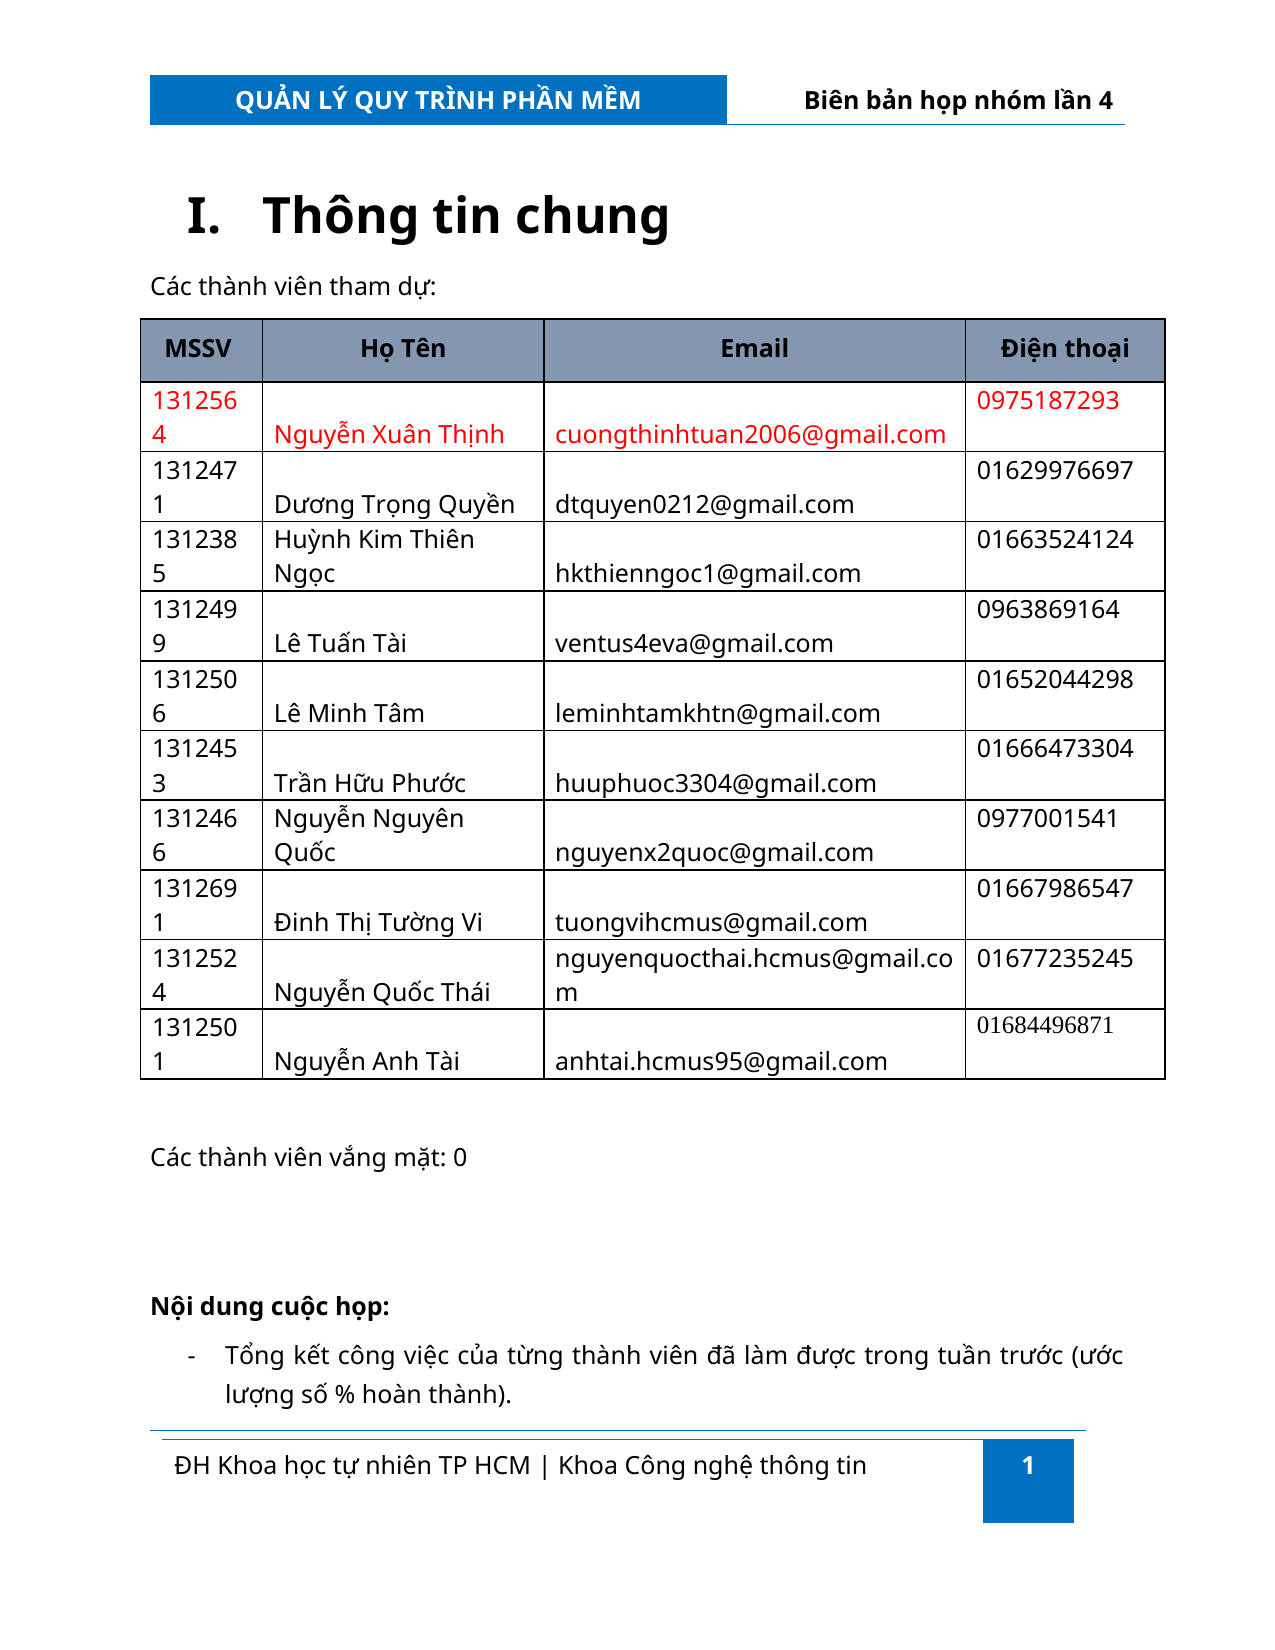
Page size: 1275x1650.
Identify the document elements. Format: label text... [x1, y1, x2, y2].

text Nội dung cuộc họp: [150, 1288, 1125, 1322]
table_cell 1312499 [141, 592, 262, 660]
list Thông tin chung [187, 180, 1125, 248]
table_cell Nguyễn Quốc Thái [263, 940, 543, 1008]
table_cell 01629976697 [966, 452, 1164, 521]
table_header Điện thoại [966, 320, 1164, 381]
table_cell 1312385 [141, 522, 262, 590]
table_cell dtquyen0212@gmail.com [545, 452, 965, 521]
table_cell 01652044298 [966, 662, 1164, 729]
table_cell 1312691 [141, 871, 262, 939]
table_cell 0977001541 [966, 801, 1164, 869]
table_cell 1312471 [141, 452, 262, 521]
table_cell cuongthinhtuan2006@gmail.com [545, 383, 965, 451]
table_cell Nguyễn Xuân Thịnh [263, 383, 543, 451]
table_cell 0963869164 [966, 592, 1164, 660]
table_cell 1312506 [141, 662, 262, 729]
table_cell Huỳnh Kim Thiên Ngọc [263, 522, 543, 590]
table_cell 1312564 [141, 383, 262, 451]
table_cell hkthienngoc1@gmail.com [545, 522, 965, 590]
table_cell 01667986547 [966, 871, 1164, 939]
table_cell Dương Trọng Quyền [263, 452, 543, 521]
text Các thành viên vắng mặt: 0 [150, 1139, 1125, 1174]
table_header MSSV [141, 320, 262, 381]
table_cell 01677235245 [966, 940, 1164, 1008]
table_cell anhtai.hcmus95@gmail.com [545, 1010, 965, 1078]
table_cell 01666473304 [966, 731, 1164, 799]
table_cell 1312524 [141, 940, 262, 1008]
text Các thành viên tham dự: [150, 269, 1125, 303]
table_cell huuphuoc3304@gmail.com [545, 731, 965, 799]
table_header Email [545, 320, 965, 381]
table_cell leminhtamkhtn@gmail.com [545, 662, 965, 729]
table_cell tuongvihcmus@gmail.com [545, 871, 965, 939]
table_cell Trần Hữu Phước [263, 731, 543, 799]
table_cell Nguyễn Anh Tài [263, 1010, 543, 1078]
table_cell 0975187293 [966, 383, 1164, 451]
table_cell 01663524124 [966, 522, 1164, 590]
table_cell Lê Minh Tâm [263, 662, 543, 729]
table_cell 01684496871 [966, 1010, 1164, 1078]
table_cell ventus4eva@gmail.com [545, 592, 965, 660]
table_cell 1312466 [141, 801, 262, 869]
table_cell Nguyễn Nguyên Quốc [263, 801, 543, 869]
table_cell nguyenquocthai.hcmus@gmail.com [545, 940, 965, 1008]
table_cell 1312453 [141, 731, 262, 799]
table_cell Đinh Thị Tường Vi [263, 871, 543, 939]
table_cell Lê Tuấn Tài [263, 592, 543, 660]
list Tổng kết công việc của từng thành viên đã làm được trong tuần trước (ước lượng số % hoàn thành). [187, 1338, 1125, 1411]
table_cell nguyenx2quoc@gmail.com [545, 801, 965, 869]
table_header Họ Tên [263, 320, 543, 381]
table_cell 1312501 [141, 1010, 262, 1078]
